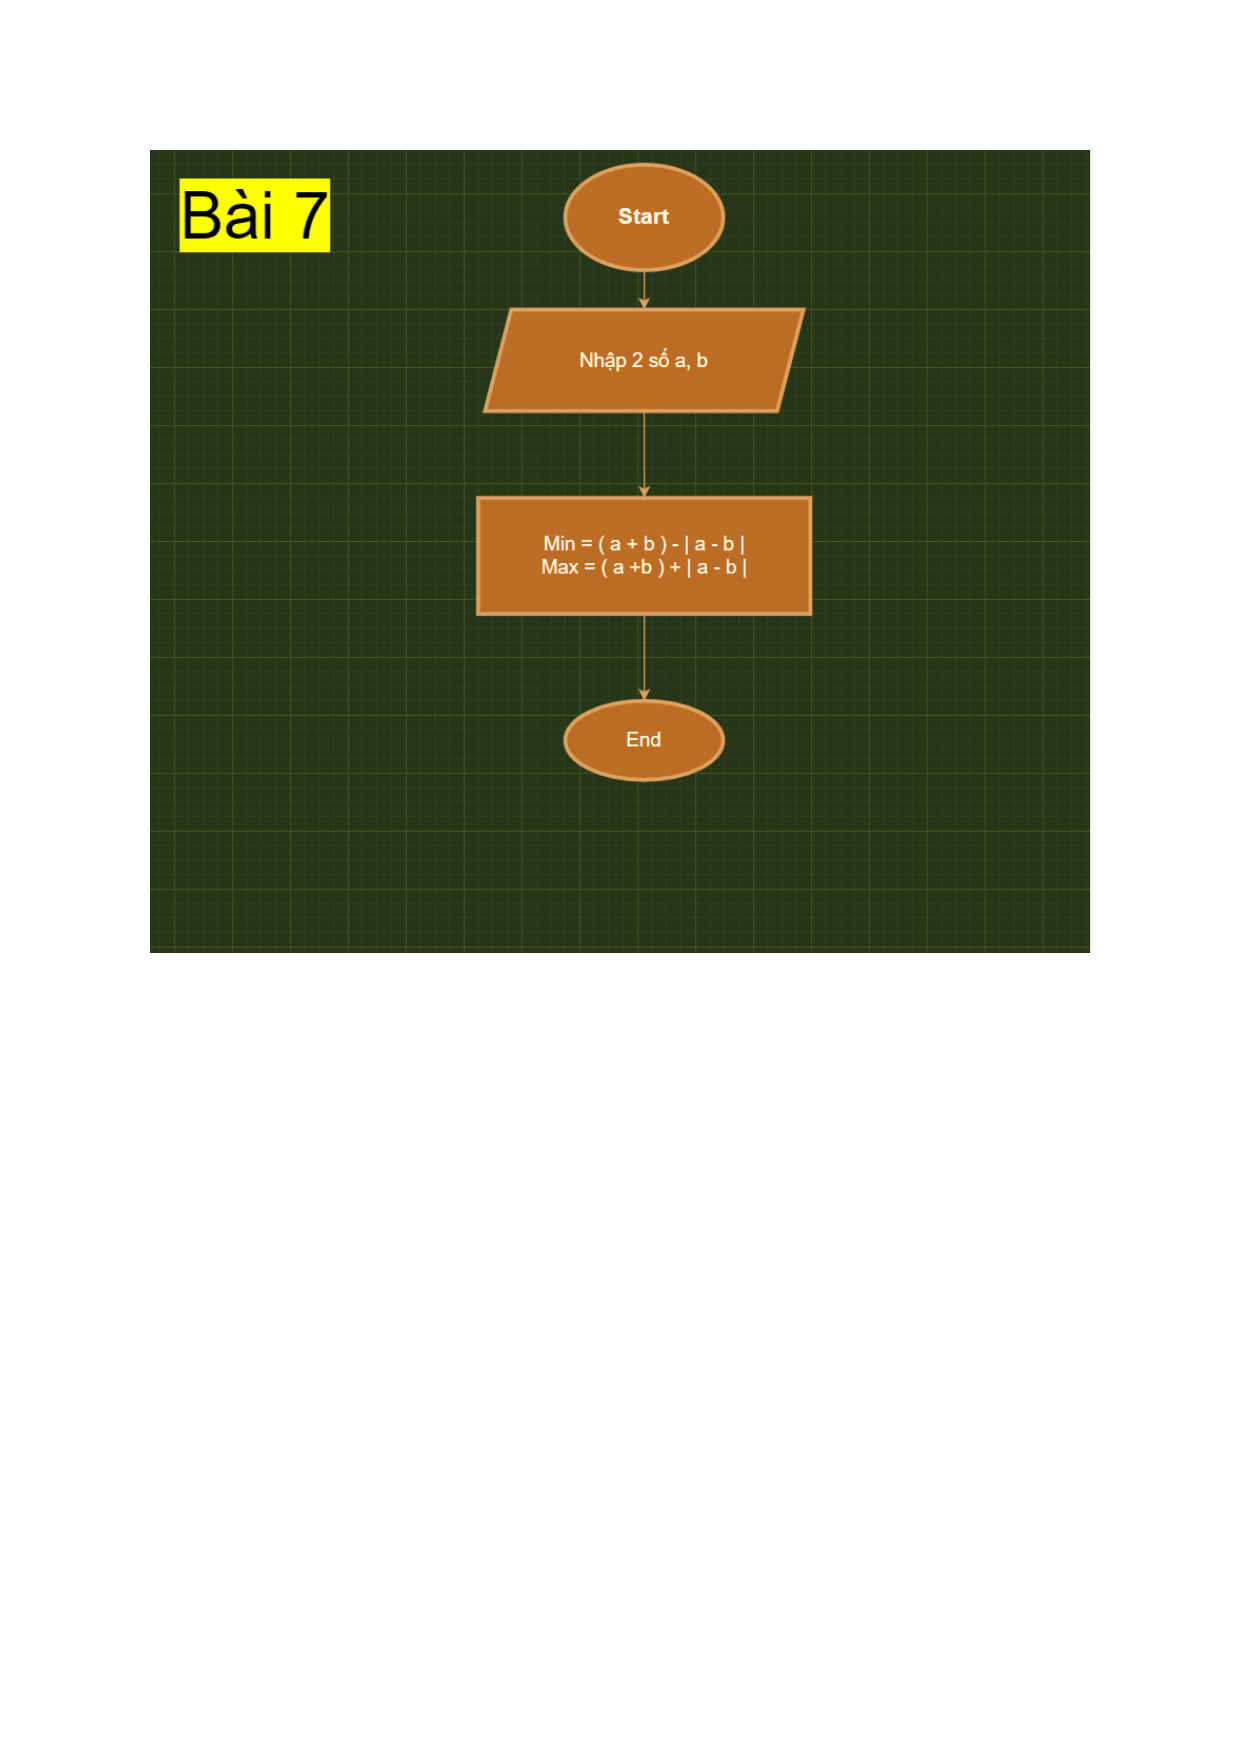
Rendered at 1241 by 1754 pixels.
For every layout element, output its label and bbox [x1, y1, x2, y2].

picture [150, 150, 1091, 953]
